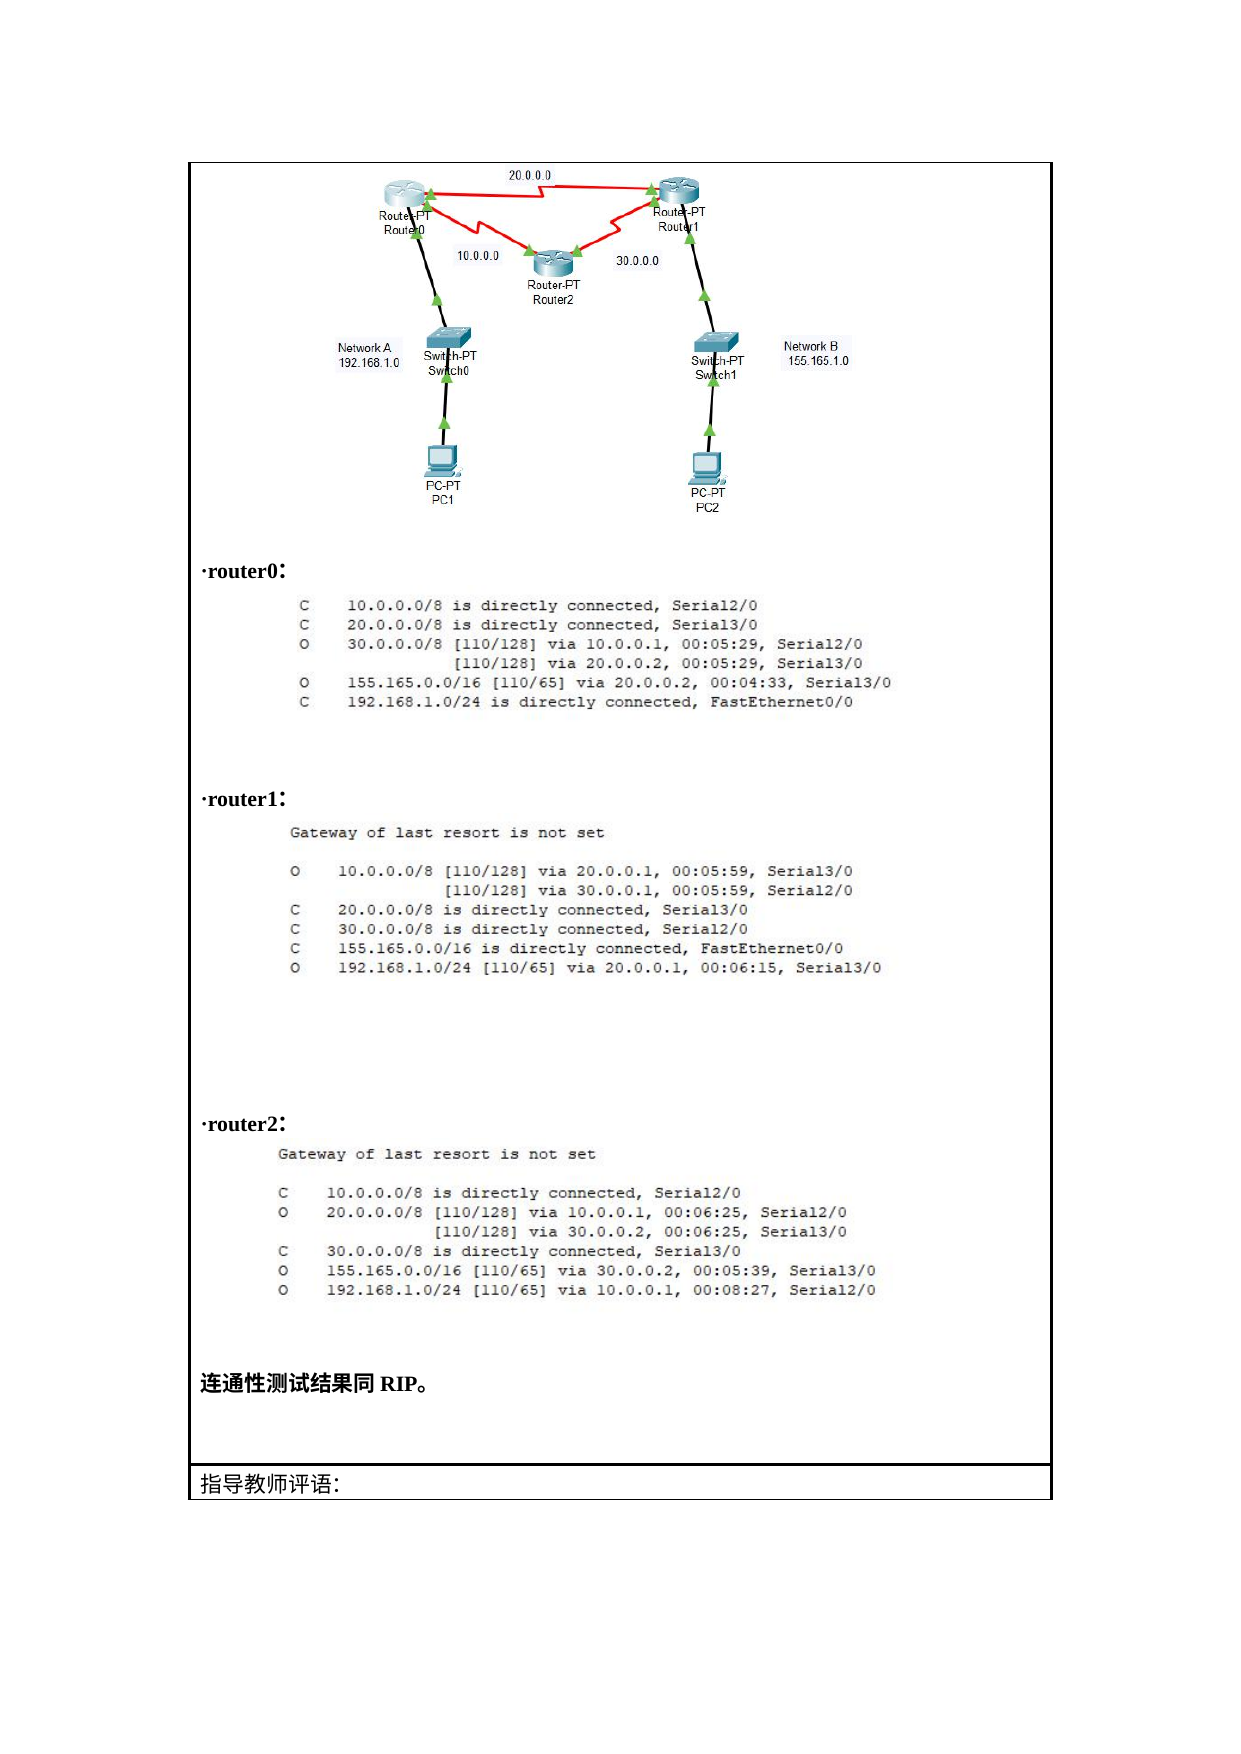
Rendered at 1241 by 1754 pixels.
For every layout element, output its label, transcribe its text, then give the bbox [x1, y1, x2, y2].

picture [311, 163, 930, 520]
picture [277, 1138, 964, 1318]
picture [296, 585, 944, 726]
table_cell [191, 163, 1050, 1463]
table_cell 指导教师评语： [191, 1466, 1050, 1499]
picture [288, 813, 952, 981]
